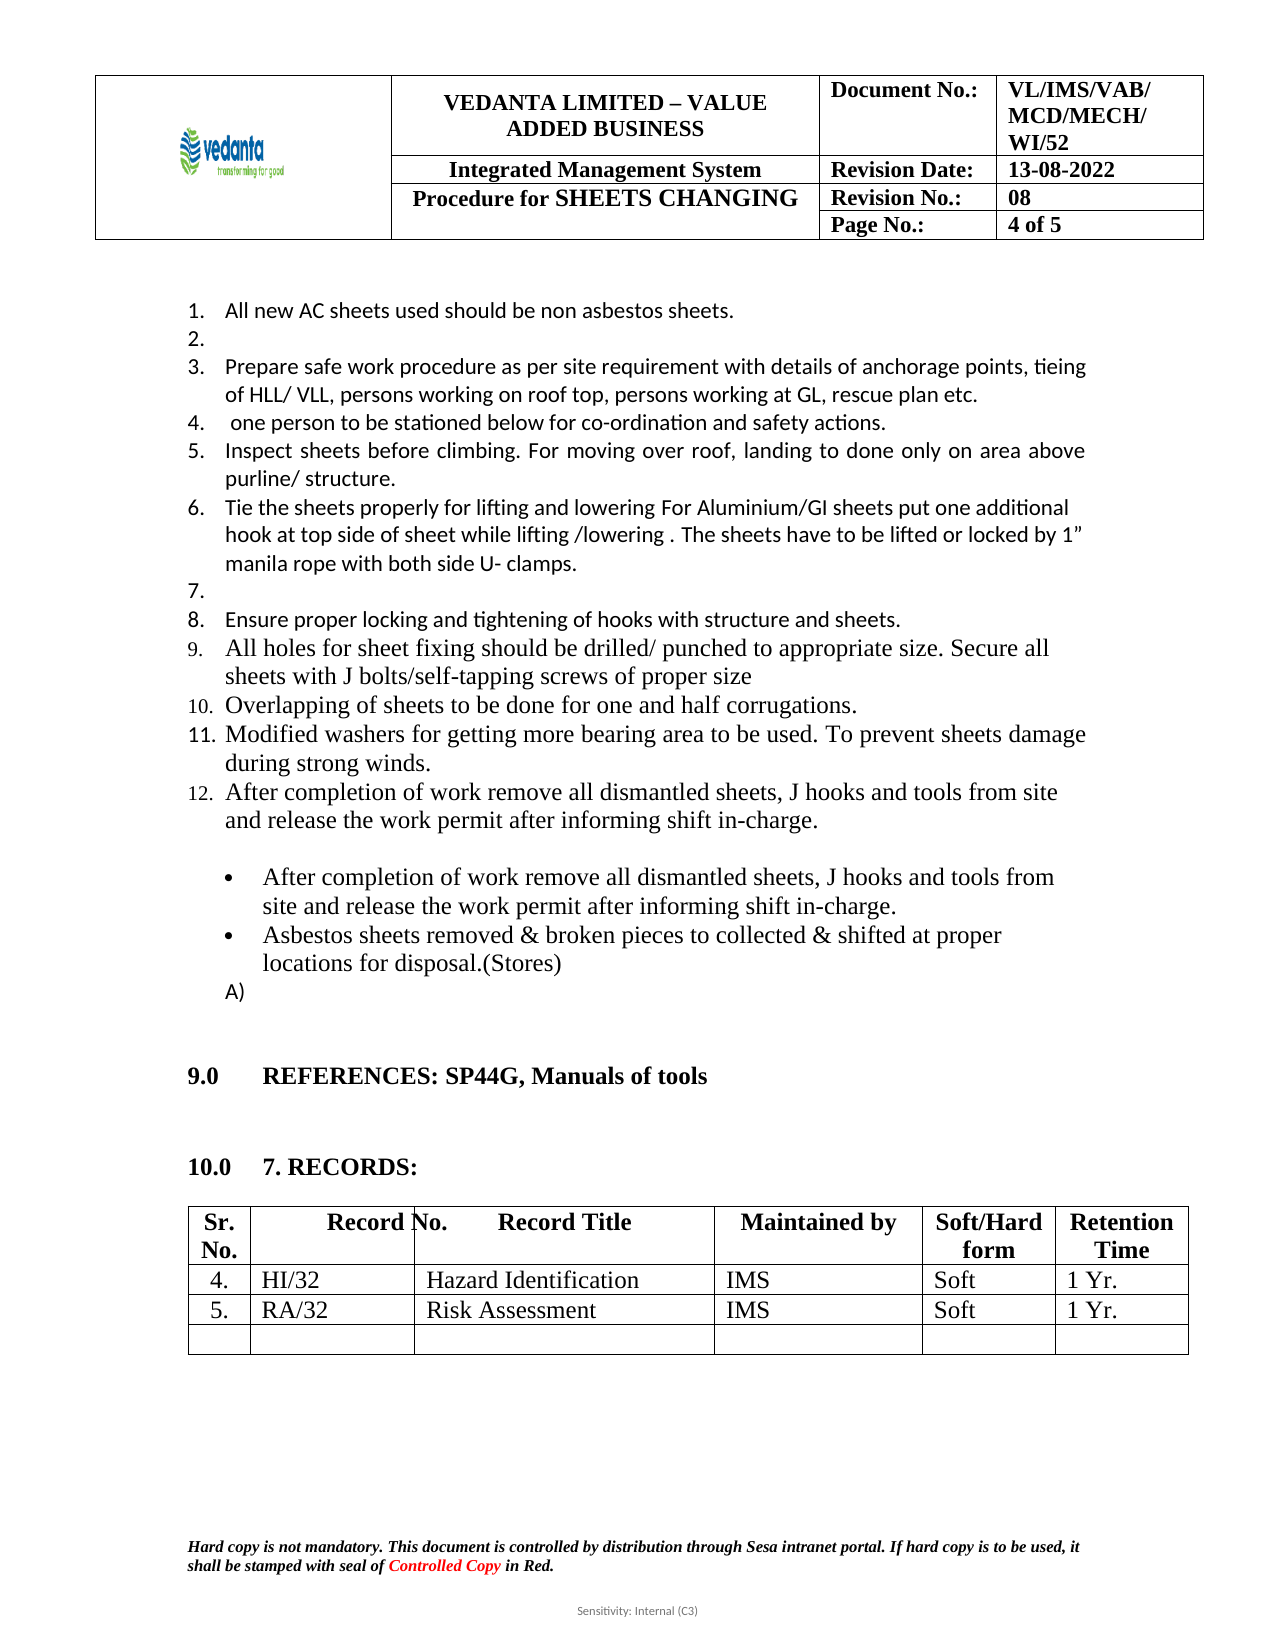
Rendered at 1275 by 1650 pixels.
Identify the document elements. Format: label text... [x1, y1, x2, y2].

table_cell Soft [923, 1295, 1055, 1324]
list All holes for sheet fixing should be drilled/ punched to appropriate size. Secure all sheets with J bolts/self-tapping screws of proper size [187, 633, 1087, 690]
table_header Maintained by [715, 1207, 922, 1264]
list Modified washers for getting more bearing area to be used. To prevent sheets damage during strong winds. [187, 719, 1087, 777]
list one person to be stationed below for co-ordination and safety actions. [187, 408, 1087, 437]
table_cell IMS [715, 1295, 922, 1324]
table_header Retention Time [1056, 1207, 1188, 1264]
table_cell [415, 1325, 714, 1354]
table_cell Soft [923, 1265, 1055, 1294]
table_cell HI/32 [251, 1265, 414, 1294]
list REFERENCES: SP44G, Manuals of tools [187, 1061, 1087, 1090]
table_cell [715, 1325, 922, 1354]
table_cell Hazard Identification [415, 1265, 714, 1294]
table_cell [923, 1325, 1055, 1354]
table_header Record Title [415, 1207, 714, 1264]
table_cell 1 Yr. [1056, 1295, 1188, 1324]
table_cell [189, 1325, 250, 1354]
table_cell Risk Assessment [415, 1295, 714, 1324]
list Tie the sheets properly for lifting and lowering For Aluminium/GI sheets put one additional hook at top side of sheet while lifting /lowering . The sheets have to be lifted or locked by 1” manila rope with both side U- clamps. [187, 493, 1087, 577]
table_header Sr. No. [189, 1207, 250, 1264]
list Asbestos sheets removed & broken pieces to collected & shifted at proper locations for disposal.(Stores) [225, 920, 1087, 977]
table_cell [1056, 1325, 1188, 1354]
picture [112, 92, 362, 214]
table_cell [251, 1325, 414, 1354]
list Inspect sheets before climbing. For moving over roof, landing to done only on area above purline/ structure. [187, 437, 1087, 493]
table_header Soft/Hard form [923, 1207, 1055, 1264]
list After completion of work remove all dismantled sheets, J hooks and tools from site and release the work permit after informing shift in-charge. [225, 862, 1087, 920]
list Overlapping of sheets to be done for one and half corrugations. [187, 690, 1087, 719]
table_cell IMS [715, 1265, 922, 1294]
list All new AC sheets used should be non asbestos sheets. [187, 296, 1087, 324]
table_cell 5. [189, 1295, 250, 1324]
list After completion of work remove all dismantled sheets, J hooks and tools from site and release the work permit after informing shift in-charge. [187, 777, 1087, 834]
table_cell 1 Yr. [1056, 1265, 1188, 1294]
list Prepare safe work procedure as per site requirement with details of anchorage points, tieing of HLL/ VLL, persons working on roof top, persons working at GL, rescue plan etc. [187, 352, 1087, 408]
table_cell RA/32 [251, 1295, 414, 1324]
table_cell 4. [189, 1265, 250, 1294]
list Ensure proper locking and tightening of hooks with structure and sheets. [187, 605, 1087, 633]
list 7. RECORDS: [187, 1152, 1087, 1181]
table_header Record No. [251, 1207, 414, 1264]
